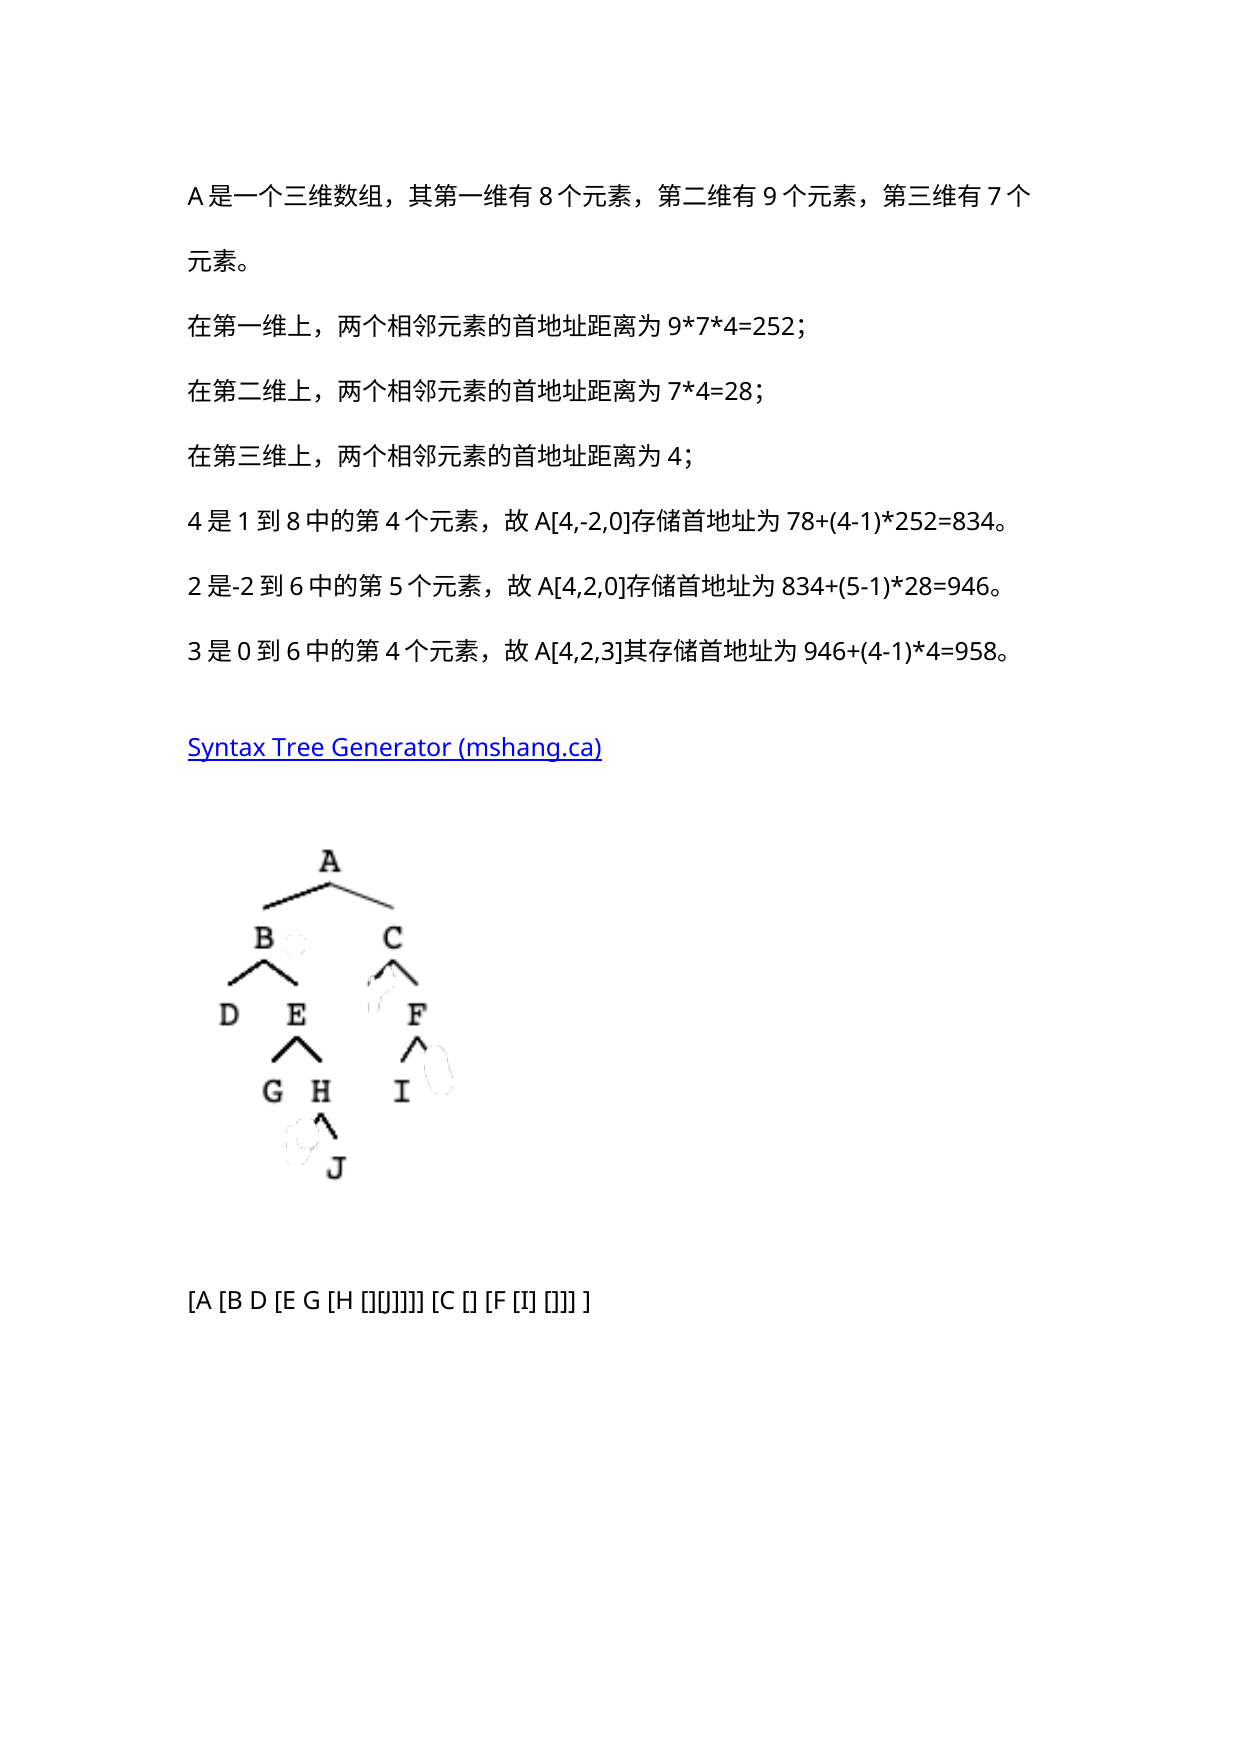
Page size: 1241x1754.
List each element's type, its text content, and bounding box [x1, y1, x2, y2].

text 在第一维上，两个相邻元素的首地址距离为9*7*4=252； [187, 292, 1053, 357]
text 2是-2到6中的第5个元素，故A[4,2,0]存储首地址为834+(5-1)*28=946。 [187, 552, 1053, 617]
text 在第二维上，两个相邻元素的首地址距离为7*4=28； [187, 357, 1053, 422]
text 3是0到6中的第4个元素，故A[4,2,3]其存储首地址为946+(4-1)*4=958。 [187, 617, 1053, 682]
text Syntax Tree Generator (mshang.ca) [187, 714, 1053, 779]
text 4是1到8中的第4个元素，故A[4,-2,0]存储首地址为78+(4-1)*252=834。 [187, 487, 1053, 552]
text [A [B D [E G [H [][J]]]] [C [] [F [I] []]] ] [187, 1267, 1053, 1332]
text A是一个三维数组，其第一维有8个元素，第二维有9个元素，第三维有7个元素。 [187, 162, 1053, 292]
text 在第三维上，两个相邻元素的首地址距离为4； [187, 422, 1053, 487]
picture [187, 812, 467, 1210]
